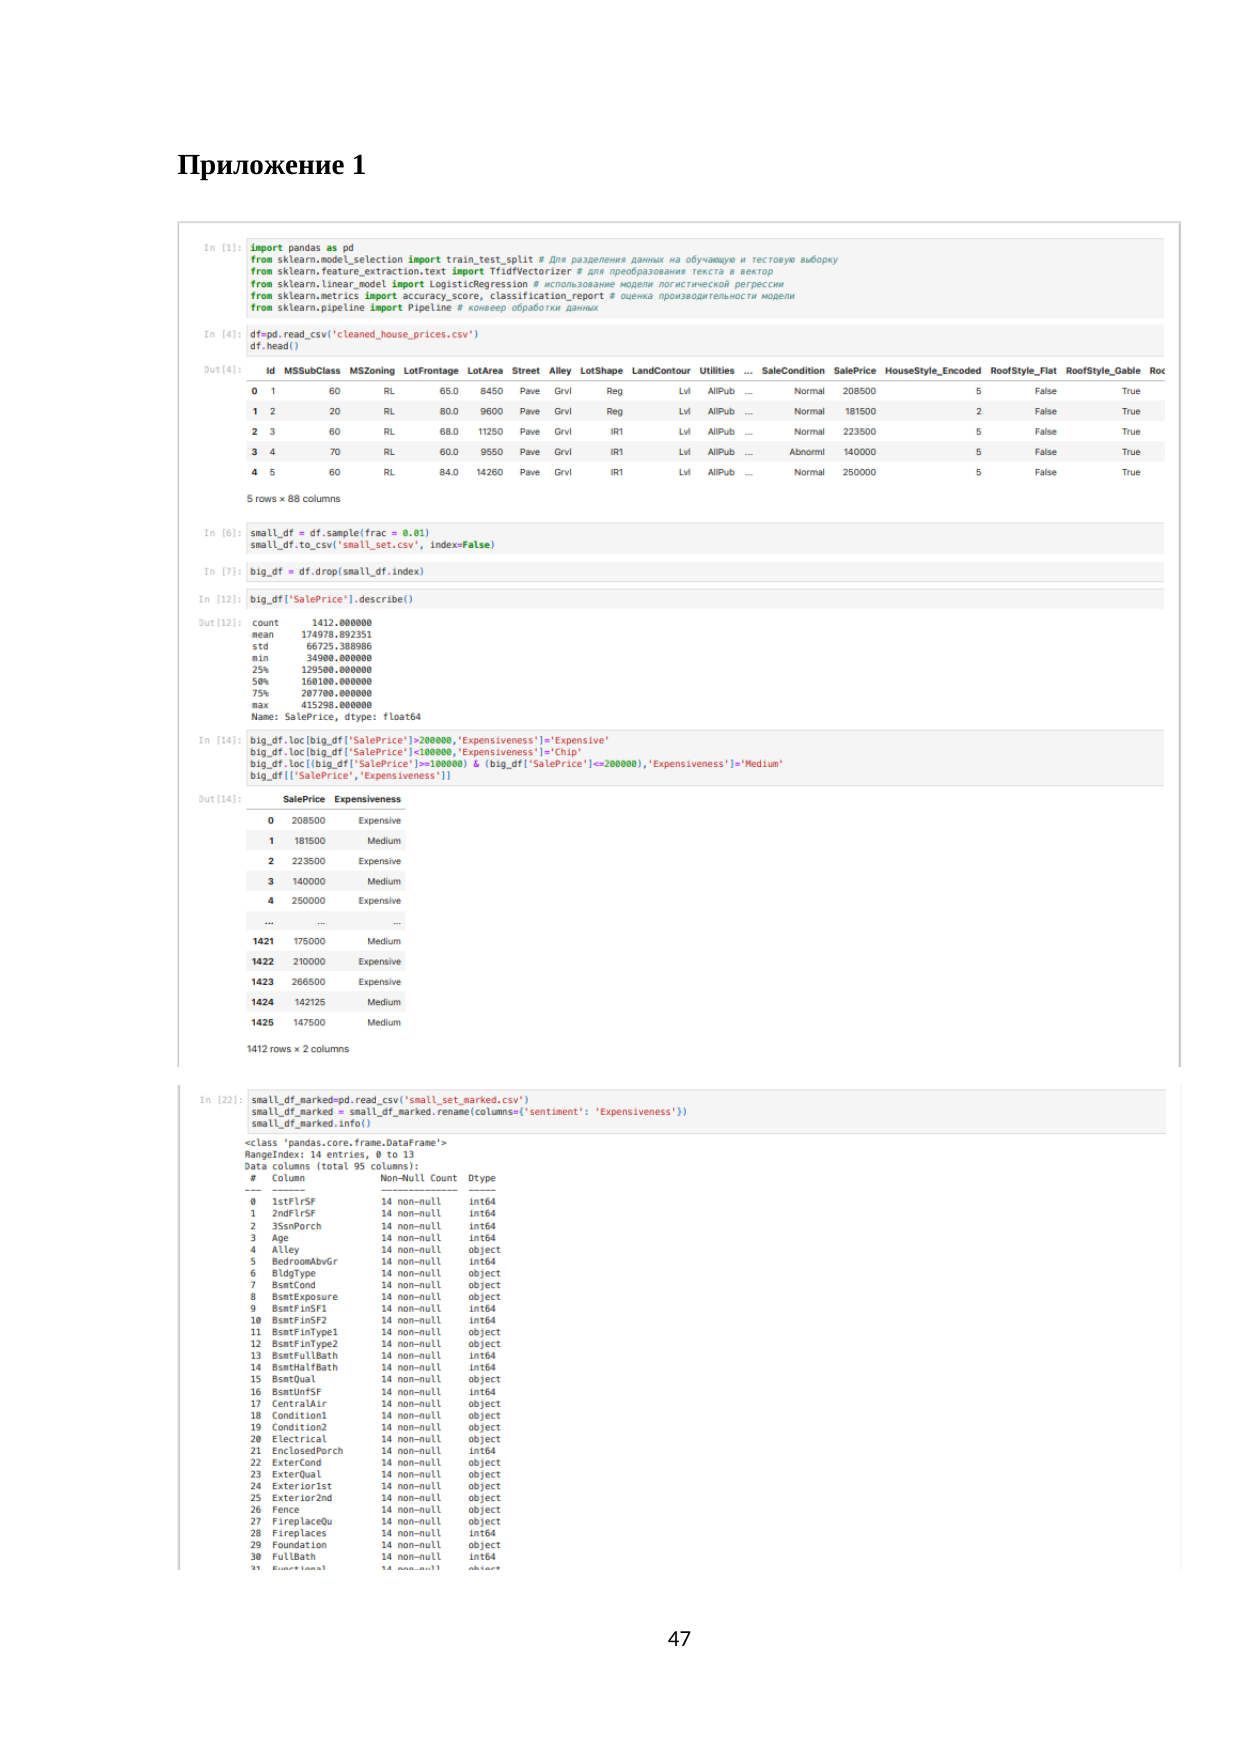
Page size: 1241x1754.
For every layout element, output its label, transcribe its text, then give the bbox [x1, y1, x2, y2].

picture [177, 1085, 1182, 1570]
text Приложение 1 [177, 147, 1181, 181]
picture [177, 221, 1182, 1067]
